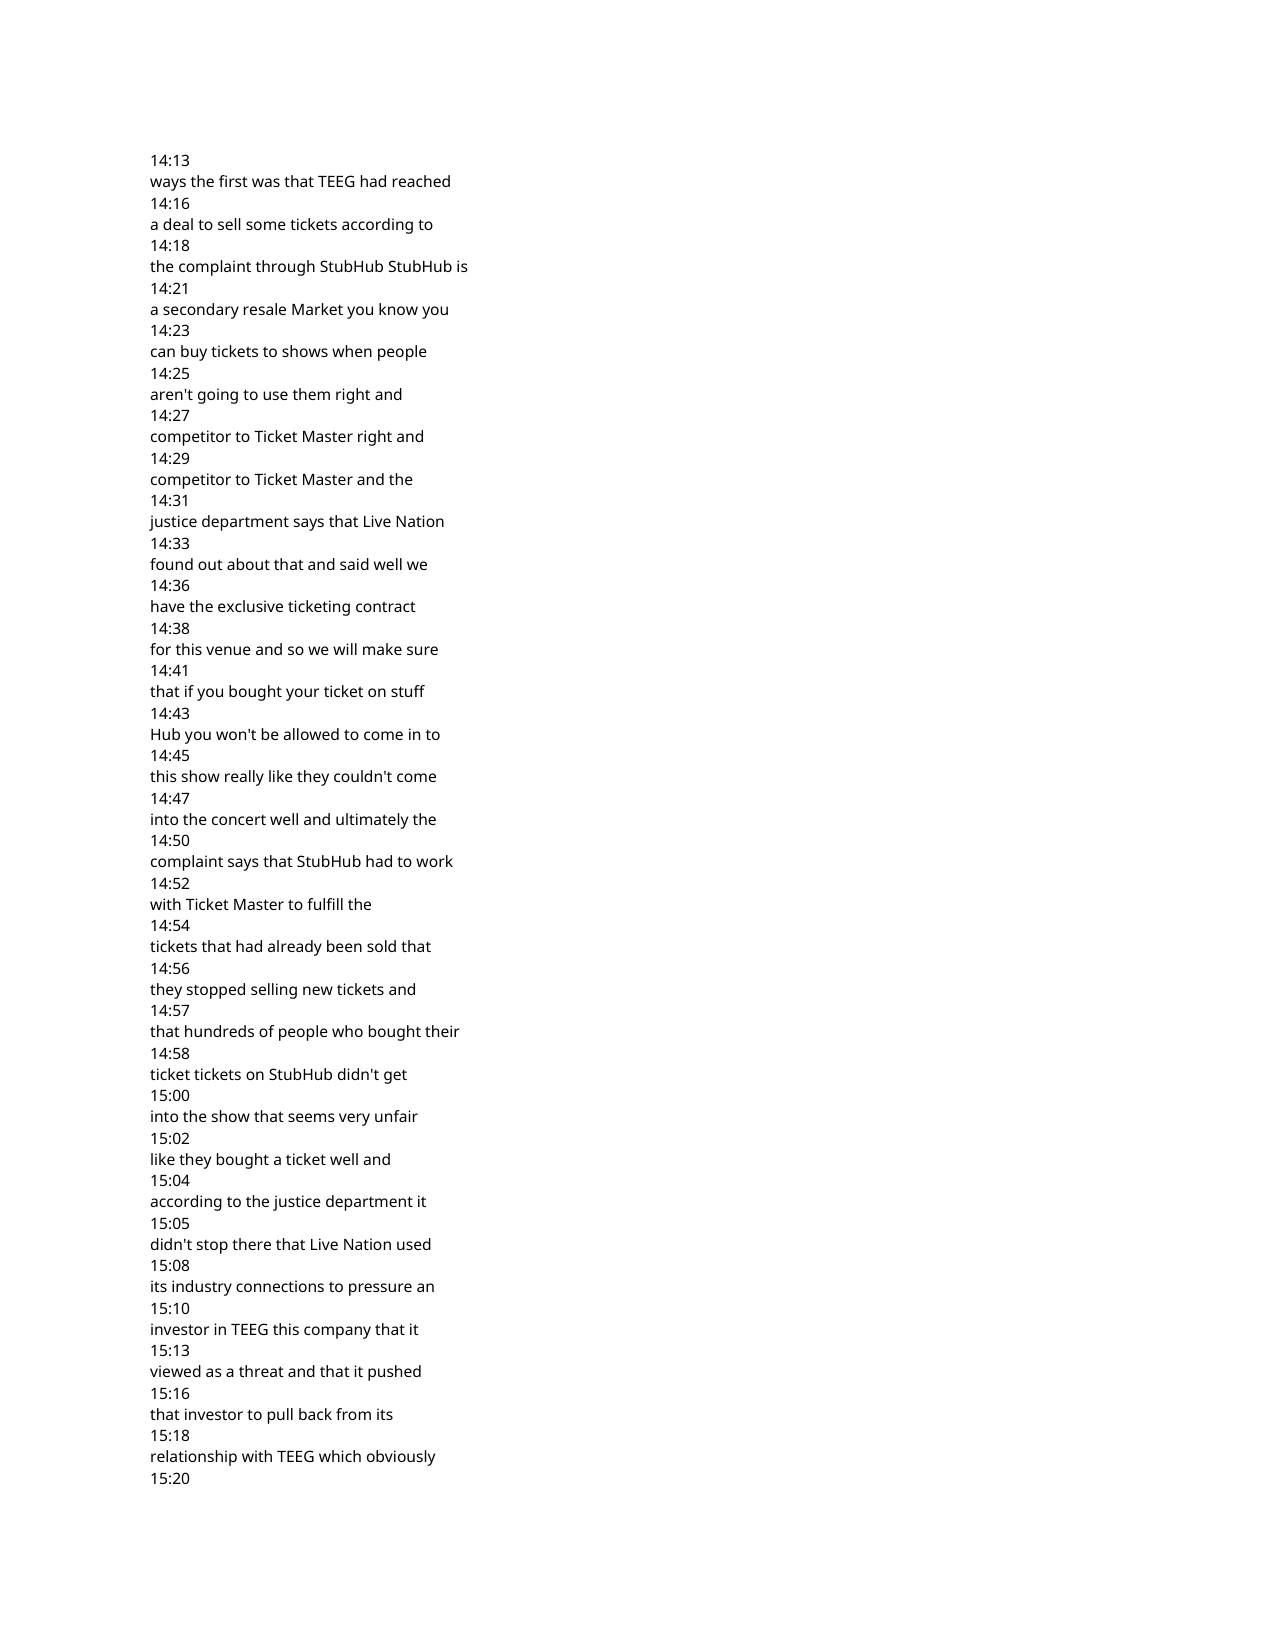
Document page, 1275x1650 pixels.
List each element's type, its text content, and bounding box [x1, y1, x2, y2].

text 15:08 [150, 1255, 1125, 1276]
text 14:41 [150, 660, 1125, 681]
text that hundreds of people who bought their [150, 1021, 1125, 1042]
text viewed as a threat and that it pushed [150, 1361, 1125, 1382]
text 14:58 [150, 1042, 1125, 1064]
text 14:29 [150, 447, 1125, 469]
text 14:13 [150, 150, 1125, 171]
text into the show that seems very unfair [150, 1106, 1125, 1127]
text 14:50 [150, 830, 1125, 851]
text with Ticket Master to fulfill the [150, 894, 1125, 915]
text 15:04 [150, 1170, 1125, 1191]
text 14:16 [150, 192, 1125, 214]
text they stopped selling new tickets and [150, 979, 1125, 1000]
text 14:18 [150, 235, 1125, 256]
text this show really like they couldn't come [150, 766, 1125, 787]
text 14:43 [150, 702, 1125, 724]
text into the concert well and ultimately the [150, 809, 1125, 830]
text that investor to pull back from its [150, 1404, 1125, 1425]
text that if you bought your ticket on stuff [150, 681, 1125, 702]
text 14:52 [150, 872, 1125, 894]
text 14:57 [150, 1000, 1125, 1021]
text 14:33 [150, 532, 1125, 554]
text according to the justice department it [150, 1191, 1125, 1212]
text justice department says that Live Nation [150, 511, 1125, 532]
text 14:21 [150, 277, 1125, 299]
text relationship with TEEG which obviously [150, 1446, 1125, 1467]
text aren't going to use them right and [150, 384, 1125, 405]
text 14:23 [150, 320, 1125, 341]
text complaint says that StubHub had to work [150, 851, 1125, 872]
text 15:18 [150, 1425, 1125, 1446]
text investor in TEEG this company that it [150, 1319, 1125, 1340]
text 15:13 [150, 1340, 1125, 1361]
text a deal to sell some tickets according to [150, 214, 1125, 235]
text 14:56 [150, 957, 1125, 979]
text 15:16 [150, 1382, 1125, 1404]
text 14:25 [150, 362, 1125, 384]
text 14:45 [150, 745, 1125, 766]
text like they bought a ticket well and [150, 1149, 1125, 1170]
text 14:27 [150, 405, 1125, 426]
text ways the first was that TEEG had reached [150, 171, 1125, 192]
text Hub you won't be allowed to come in to [150, 724, 1125, 745]
text 15:00 [150, 1085, 1125, 1106]
text tickets that had already been sold that [150, 936, 1125, 957]
text 14:31 [150, 490, 1125, 511]
text the complaint through StubHub StubHub is [150, 256, 1125, 277]
text have the exclusive ticketing contract [150, 596, 1125, 617]
text 15:05 [150, 1212, 1125, 1234]
text can buy tickets to shows when people [150, 341, 1125, 362]
text ticket tickets on StubHub didn't get [150, 1064, 1125, 1085]
text 14:54 [150, 915, 1125, 936]
text for this venue and so we will make sure [150, 639, 1125, 660]
text 14:38 [150, 617, 1125, 639]
text didn't stop there that Live Nation used [150, 1234, 1125, 1255]
text found out about that and said well we [150, 554, 1125, 575]
text competitor to Ticket Master right and [150, 426, 1125, 447]
text its industry connections to pressure an [150, 1276, 1125, 1297]
text 15:20 [150, 1467, 1125, 1489]
text a secondary resale Market you know you [150, 299, 1125, 320]
text 14:36 [150, 575, 1125, 596]
text 14:47 [150, 787, 1125, 809]
text 15:10 [150, 1297, 1125, 1319]
text competitor to Ticket Master and the [150, 469, 1125, 490]
text 15:02 [150, 1127, 1125, 1149]
